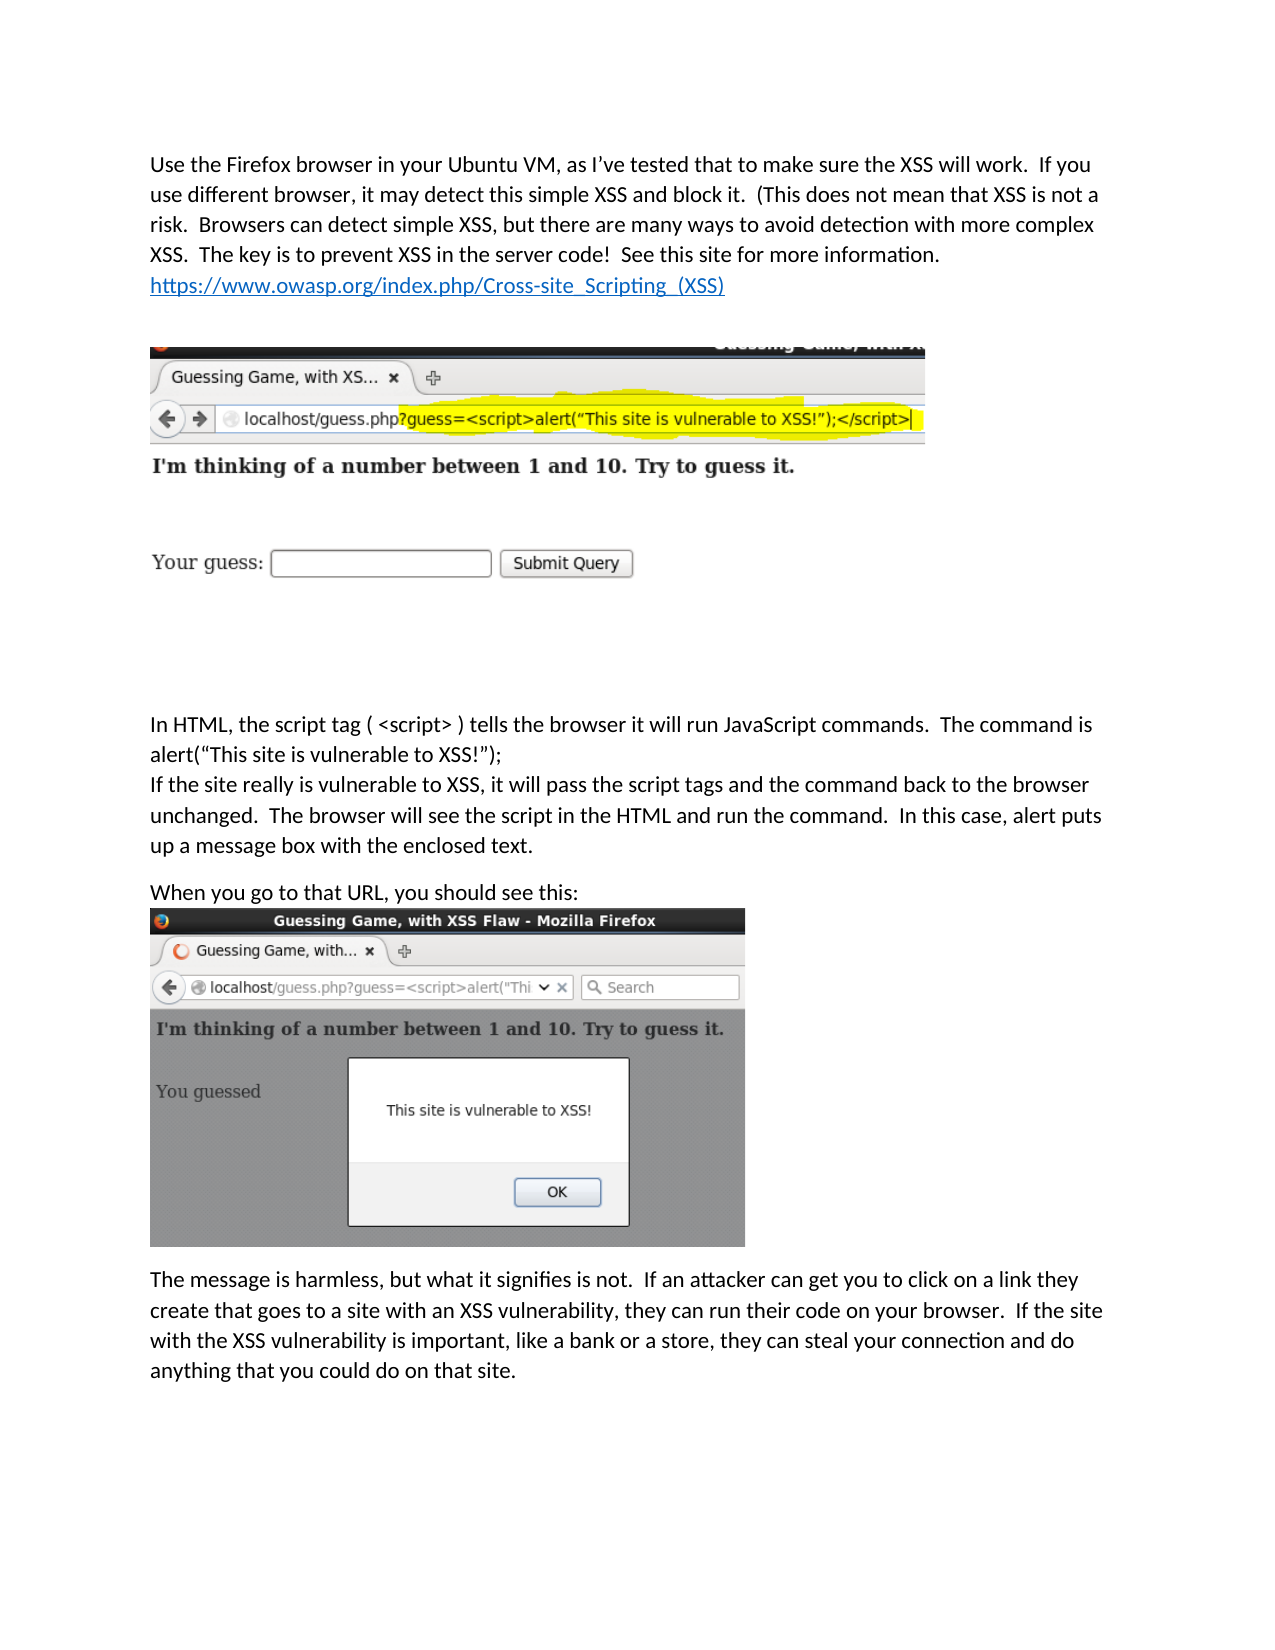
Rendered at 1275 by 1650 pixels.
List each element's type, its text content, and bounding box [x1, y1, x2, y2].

text The message is harmless, but what it signifies is not. If an attacker can get you to click on a link they create that goes to a site with an XSS vulnerability, they can run their code on your browser. If the site with the XSS vulnerability is important, like a bank or a store, they can steal your connection and do anything that you could do on that site. [150, 1266, 1125, 1384]
picture [150, 347, 926, 598]
picture [150, 908, 746, 1247]
text Use the Firefox browser in your Ubuntu VM, as I’ve tested that to make sure the XSS will work. If you use different browser, it may detect this simple XSS and block it. (This does not mean that XSS is not a risk. Browsers can detect simple XSS, but there are many ways to avoid detection with more complex XSS. The key is to prevent XSS in the server code! See this site for more information. https://www.owasp.org/index.php/Cross-site_Scripting_(XSS) [150, 150, 1125, 329]
text In HTML, the script tag ( <script> ) tells the browser it will run JavaScript commands. The command is alert(“This site is vulnerable to XSS!”); If the site really is vulnerable to XSS, it will pass the script tags and the command back to the browser unchanged. The browser will see the script in the HTML and run the command. In this case, alert puts up a message box with the enclosed text. [150, 710, 1125, 859]
